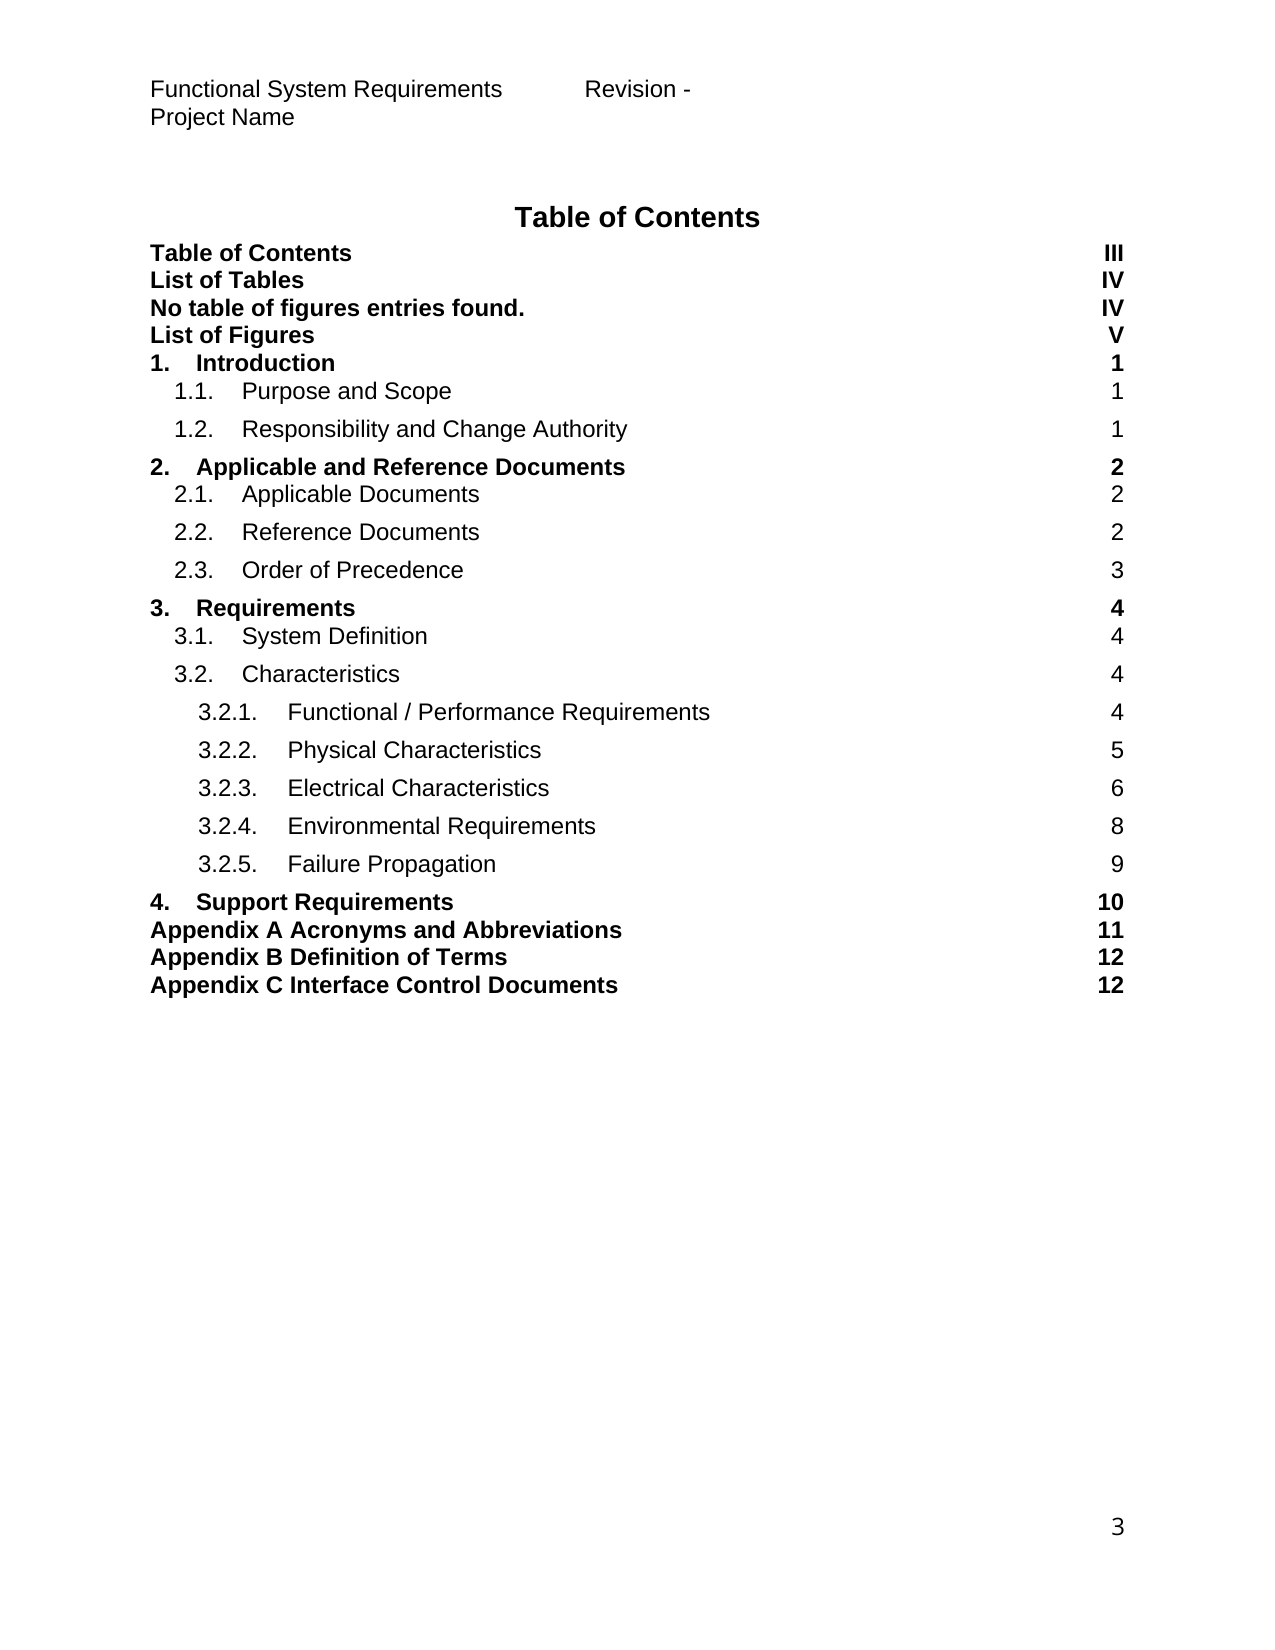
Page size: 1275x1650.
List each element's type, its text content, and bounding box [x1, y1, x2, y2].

text Table of Contents [150, 200, 1125, 233]
